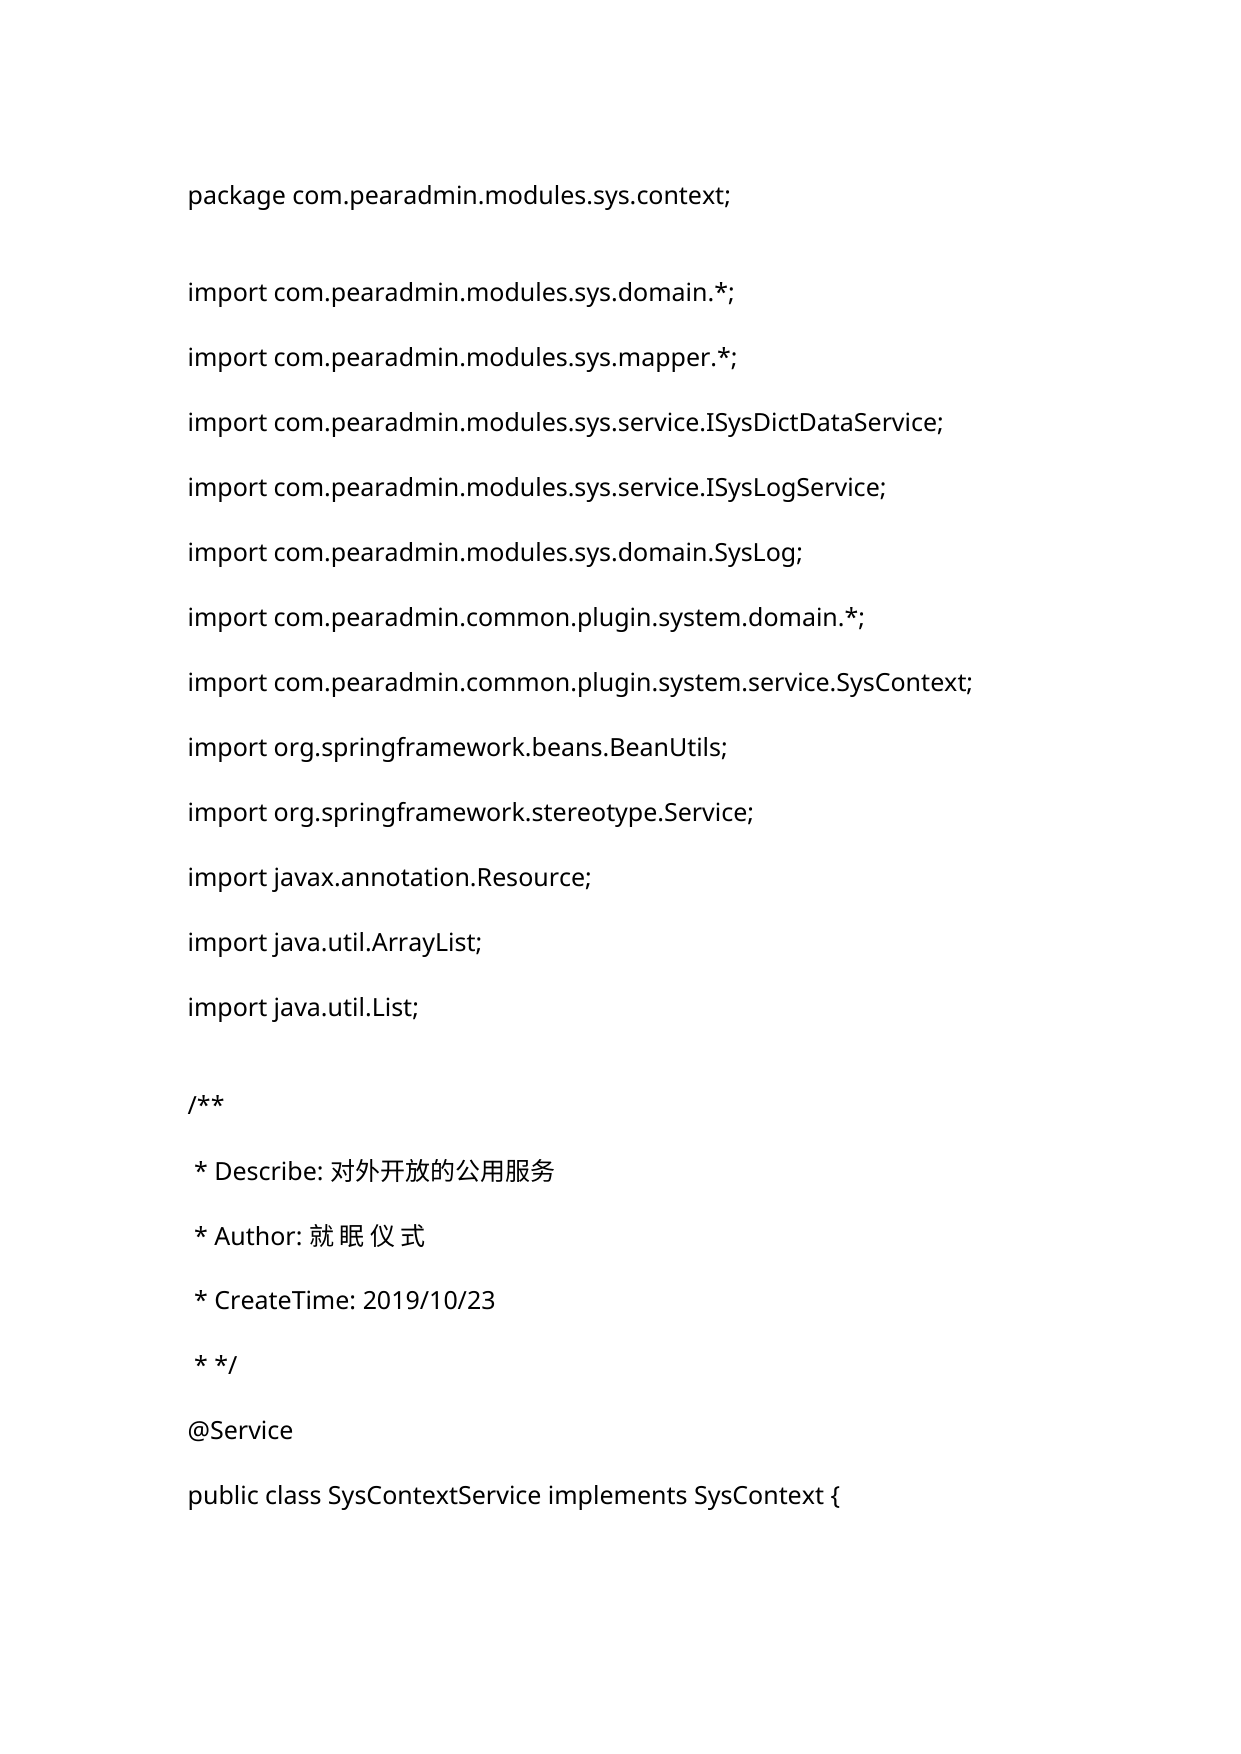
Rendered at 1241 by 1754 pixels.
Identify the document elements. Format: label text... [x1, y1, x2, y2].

text import org.springframework.stereotype.Service; [187, 779, 1053, 844]
text import com.pearadmin.common.plugin.system.domain.*; [187, 584, 1053, 649]
text * */ [187, 1332, 1053, 1397]
text * Describe: 对外开放的公用服务 [187, 1137, 1053, 1202]
text import com.pearadmin.modules.sys.service.ISysLogService; [187, 454, 1053, 519]
text * CreateTime: 2019/10/23 [187, 1267, 1053, 1332]
text import com.pearadmin.modules.sys.domain.SysLog; [187, 519, 1053, 584]
text * Author: 就 眠 仪 式 [187, 1202, 1053, 1267]
text import com.pearadmin.common.plugin.system.service.SysContext; [187, 649, 1053, 714]
text package com.pearadmin.modules.sys.context; [187, 162, 1053, 227]
text public class SysContextService implements SysContext { [187, 1462, 1053, 1527]
text @Service [187, 1397, 1053, 1462]
text import com.pearadmin.modules.sys.service.ISysDictDataService; [187, 389, 1053, 454]
text import java.util.ArrayList; [187, 909, 1053, 974]
text import javax.annotation.Resource; [187, 844, 1053, 909]
text import org.springframework.beans.BeanUtils; [187, 714, 1053, 779]
text import com.pearadmin.modules.sys.mapper.*; [187, 324, 1053, 389]
text /** [187, 1072, 1053, 1137]
text import java.util.List; [187, 974, 1053, 1039]
text import com.pearadmin.modules.sys.domain.*; [187, 259, 1053, 324]
